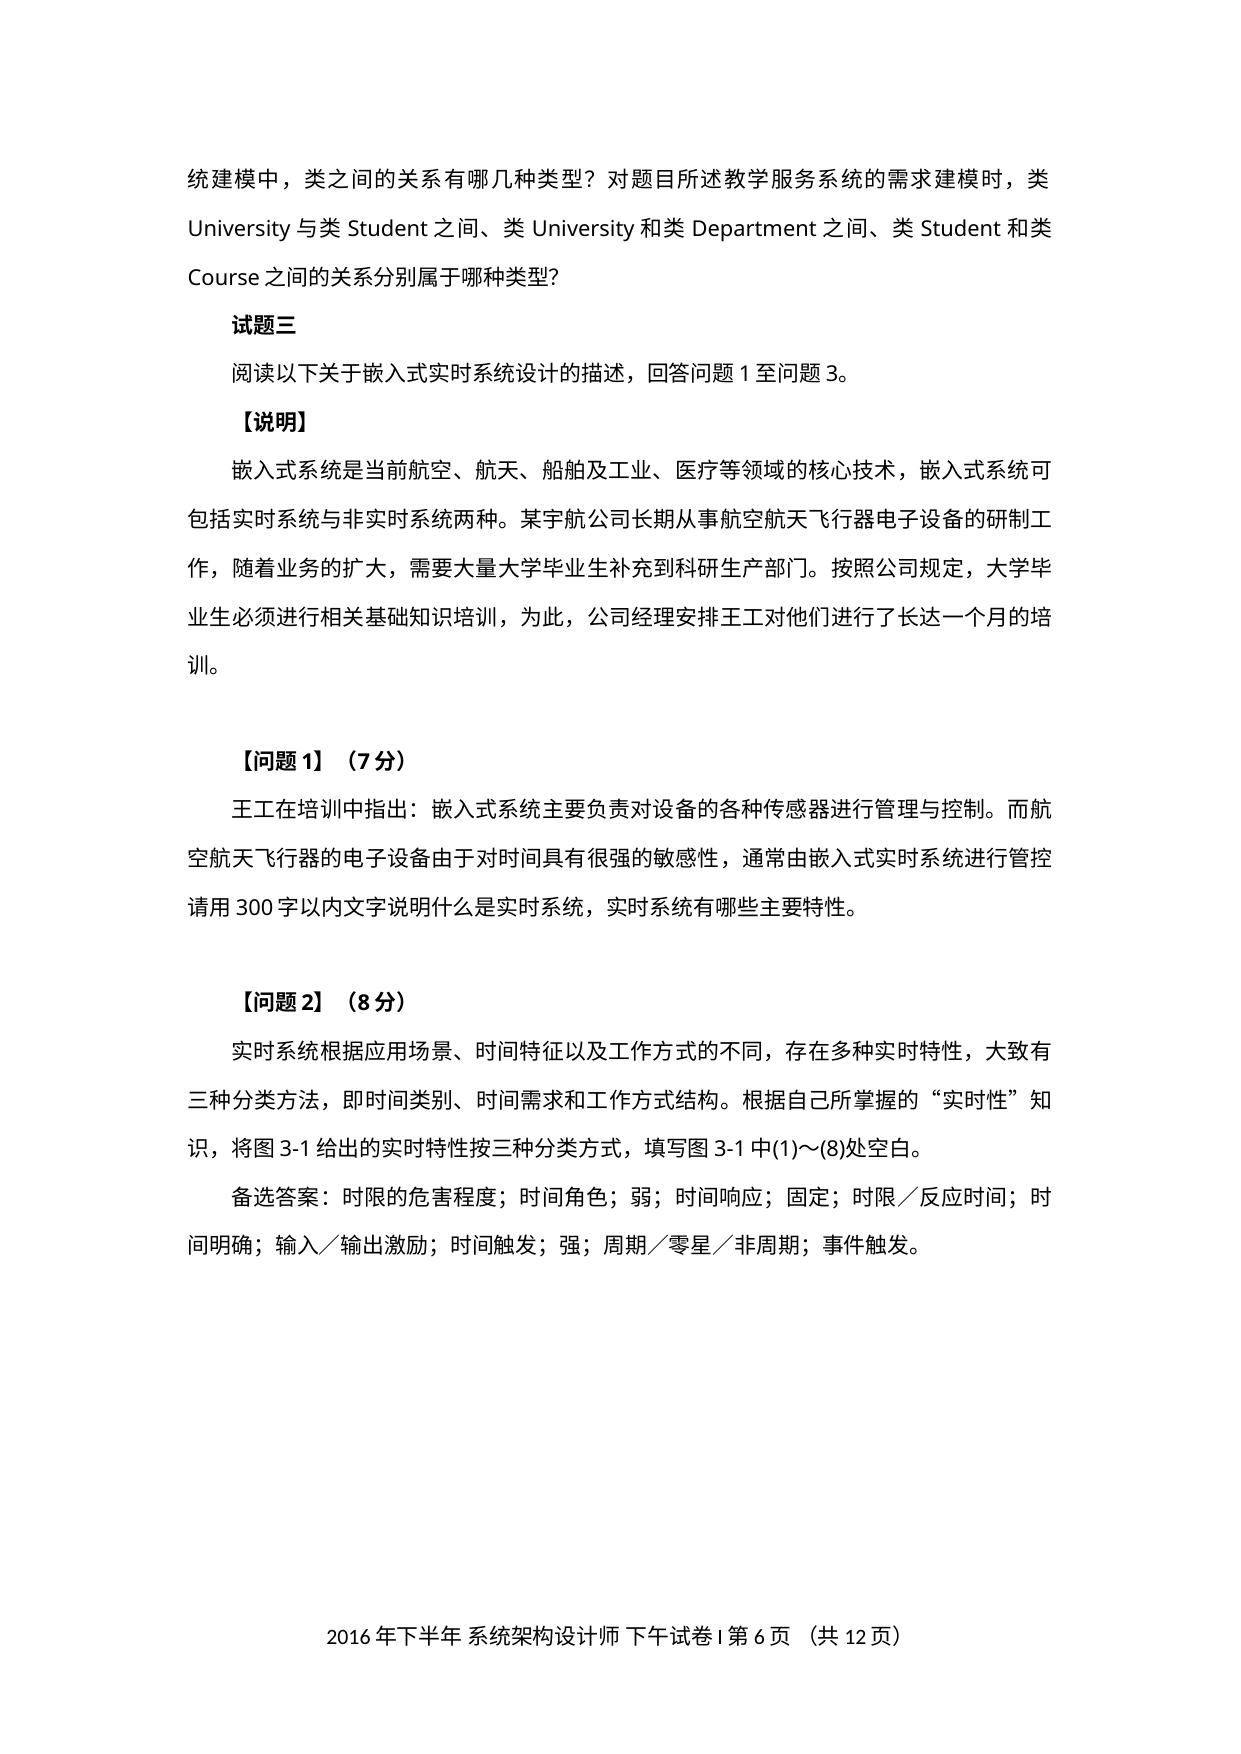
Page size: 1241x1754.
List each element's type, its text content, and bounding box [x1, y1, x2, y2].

text 阅读以下关于嵌入式实时系统设计的描述，回答问题1至问题3。 [187, 356, 1053, 389]
text 【说明】 [187, 404, 1053, 437]
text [187, 162, 1053, 292]
text 实时系统根据应用场景、时间特征以及工作方式的不同，存在多种实时特性，大致有三种分类方法，即时间类别、时间需求和工作方式结构。根据自己所掌握的“实时性”知识，将图3-1给出的实时特性按三种分类方式，填写图3-1中(1)～(8)处空白。 [187, 1033, 1053, 1163]
text 【问题2】（8分） [187, 985, 1053, 1018]
text 嵌入式系统是当前航空、航天、船舶及工业、医疗等领域的核心技术，嵌入式系统可包括实时系统与非实时系统两种。某宇航公司长期从事航空航天飞行器电子设备的研制工作，随着业务的扩大，需要大量大学毕业生补充到科研生产部门。按照公司规定，大学毕业生必须进行相关基础知识培训，为此，公司经理安排王工对他们进行了长达一个月的培训。 [187, 453, 1053, 680]
text 王工在培训中指出：嵌入式系统主要负责对设备的各种传感器进行管理与控制。而航空航天飞行器的电子设备由于对时间具有很强的敏感性，通常由嵌入式实时系统进行管控，请用300字以内文字说明什么是实时系统，实时系统有哪些主要特性。 [187, 792, 1053, 922]
text 试题三 [187, 308, 1053, 340]
text 【问题1】（7分） [187, 743, 1053, 776]
text 备选答案：时限的危害程度；时间角色；弱；时间响应；固定；时限／反应时间；时间明确；输入／输出激励；时间触发；强；周期／零星／非周期；事件触发。 [187, 1179, 1053, 1261]
